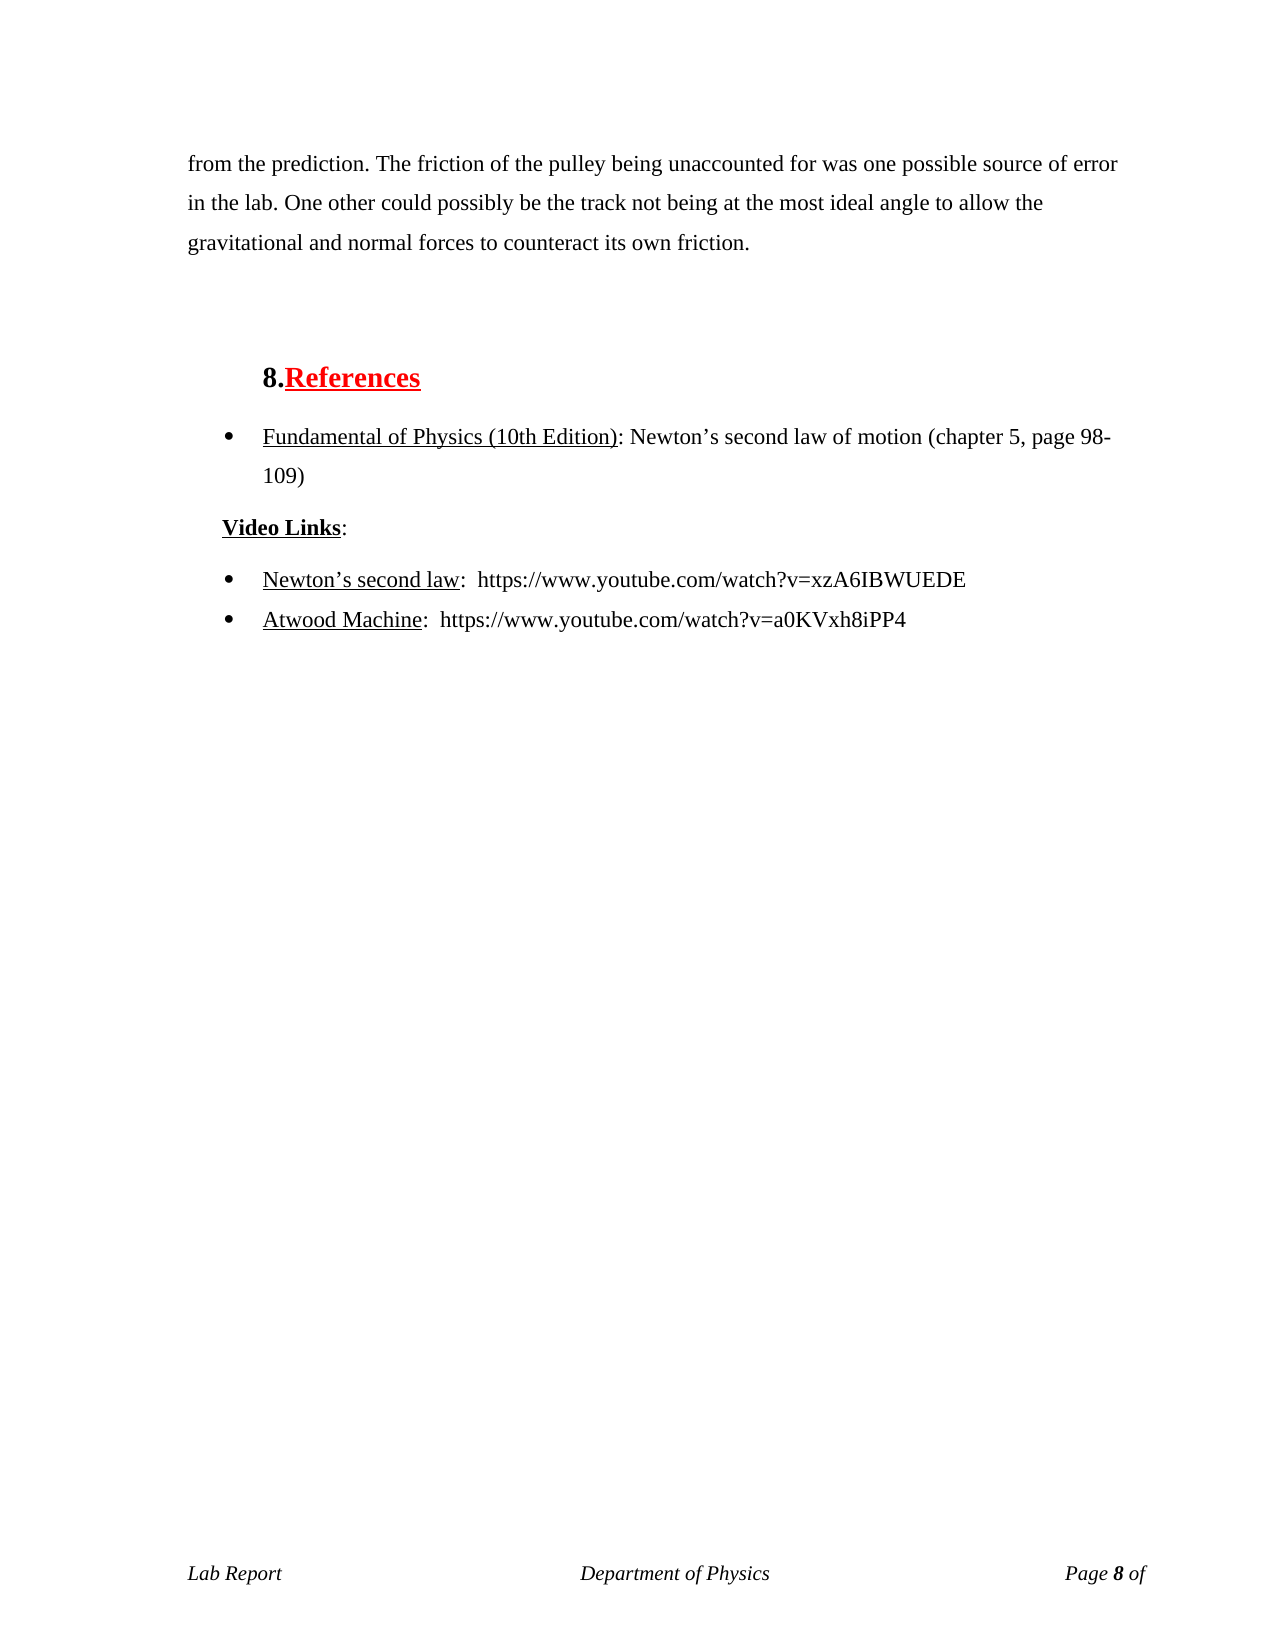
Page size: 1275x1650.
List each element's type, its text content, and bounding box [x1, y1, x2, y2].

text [187, 150, 1125, 255]
list Atwood Machine: https://www.youtube.com/watch?v=a0KVxh8iPP4 [225, 606, 1125, 632]
list Fundamental of Physics (10th Edition): Newton’s second law of motion (chapter 5, page 98-109) [225, 423, 1125, 488]
text 8.References [262, 360, 1125, 393]
list Newton’s second law: https://www.youtube.com/watch?v=xzA6IBWUEDE [225, 566, 1125, 592]
text Video Links: [187, 514, 1125, 541]
